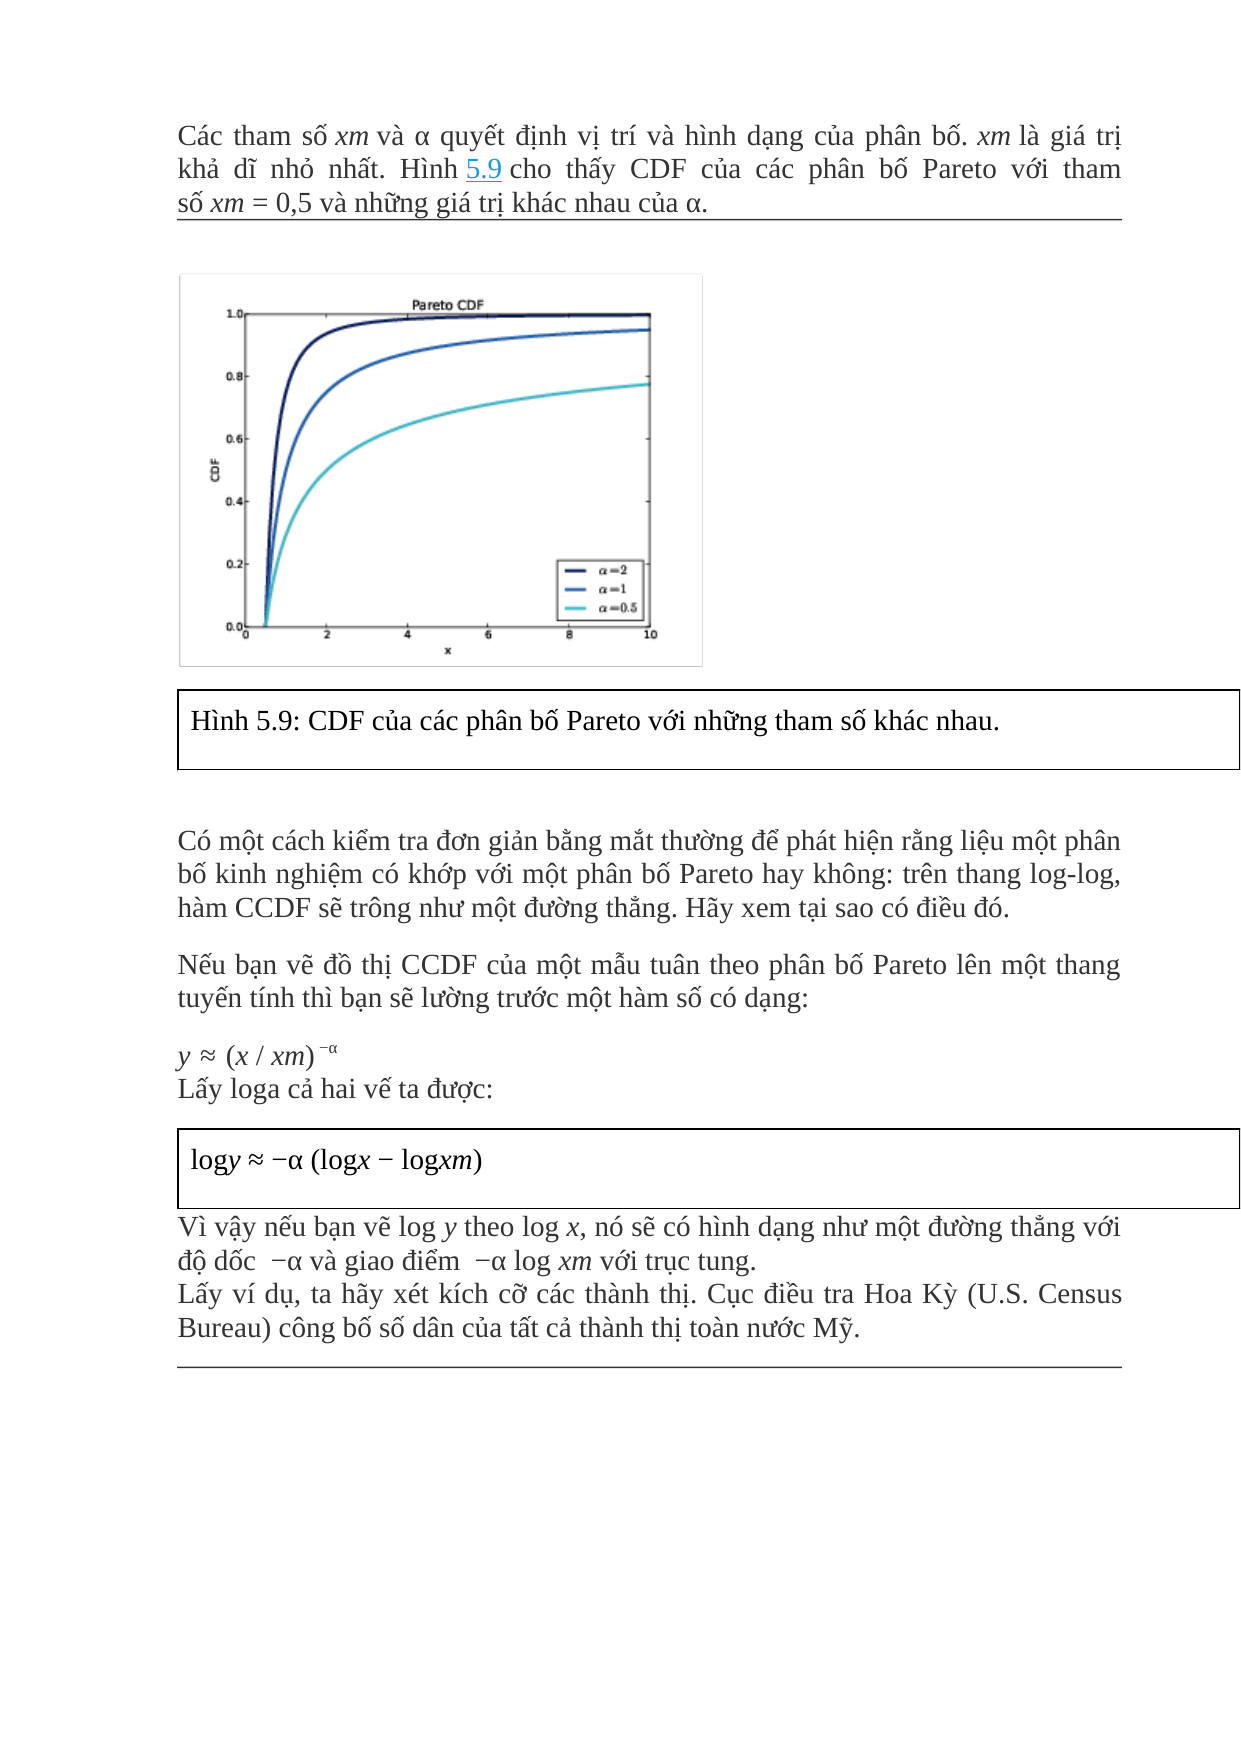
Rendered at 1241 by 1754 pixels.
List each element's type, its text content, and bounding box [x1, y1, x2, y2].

table_header Hình 5.9: CDF của các phân bố Pareto với những tham số khác nhau. [179, 691, 1239, 769]
text y ≈ (x / xm) −α [177, 1038, 1122, 1071]
text Các tham số xm và α quyết định vị trí và hình dạng của phân bố. xm là giá trị khả dĩ nhỏ nhất. Hình 5.9 cho thấy CDF của các phân bố Pareto với tham số xm = 0,5 và những giá trị khác nhau của α. [177, 118, 1122, 218]
text Vì vậy nếu bạn vẽ log y theo log x, nó sẽ có hình dạng như một đường thẳng với độ dốc −α và giao điểm −α log xm với trục tung. [177, 1209, 1122, 1276]
text Có một cách kiểm tra đơn giản bằng mắt thường để phát hiện rằng liệu một phân bố kinh nghiệm có khớp với một phân bố Pareto hay không: trên thang log-log, hàm CCDF sẽ trông như một đường thẳng. Hãy xem tại sao có điều đó. [177, 823, 1122, 924]
picture [177, 271, 706, 670]
text Nếu bạn vẽ đồ thị CCDF của một mẫu tuân theo phân bố Pareto lên một thang tuyến tính thì bạn sẽ lường trước một hàm số có dạng: [177, 947, 1122, 1014]
text Lấy ví dụ, ta hãy xét kích cỡ các thành thị. Cục điều tra Hoa Kỳ (U.S. Census Bureau) công bố số dân của tất cả thành thị toàn nước Mỹ. [177, 1276, 1122, 1343]
text Lấy loga cả hai vế ta được: [177, 1071, 1122, 1105]
table_header logy ≈ −α (logx − logxm) [179, 1130, 1239, 1207]
